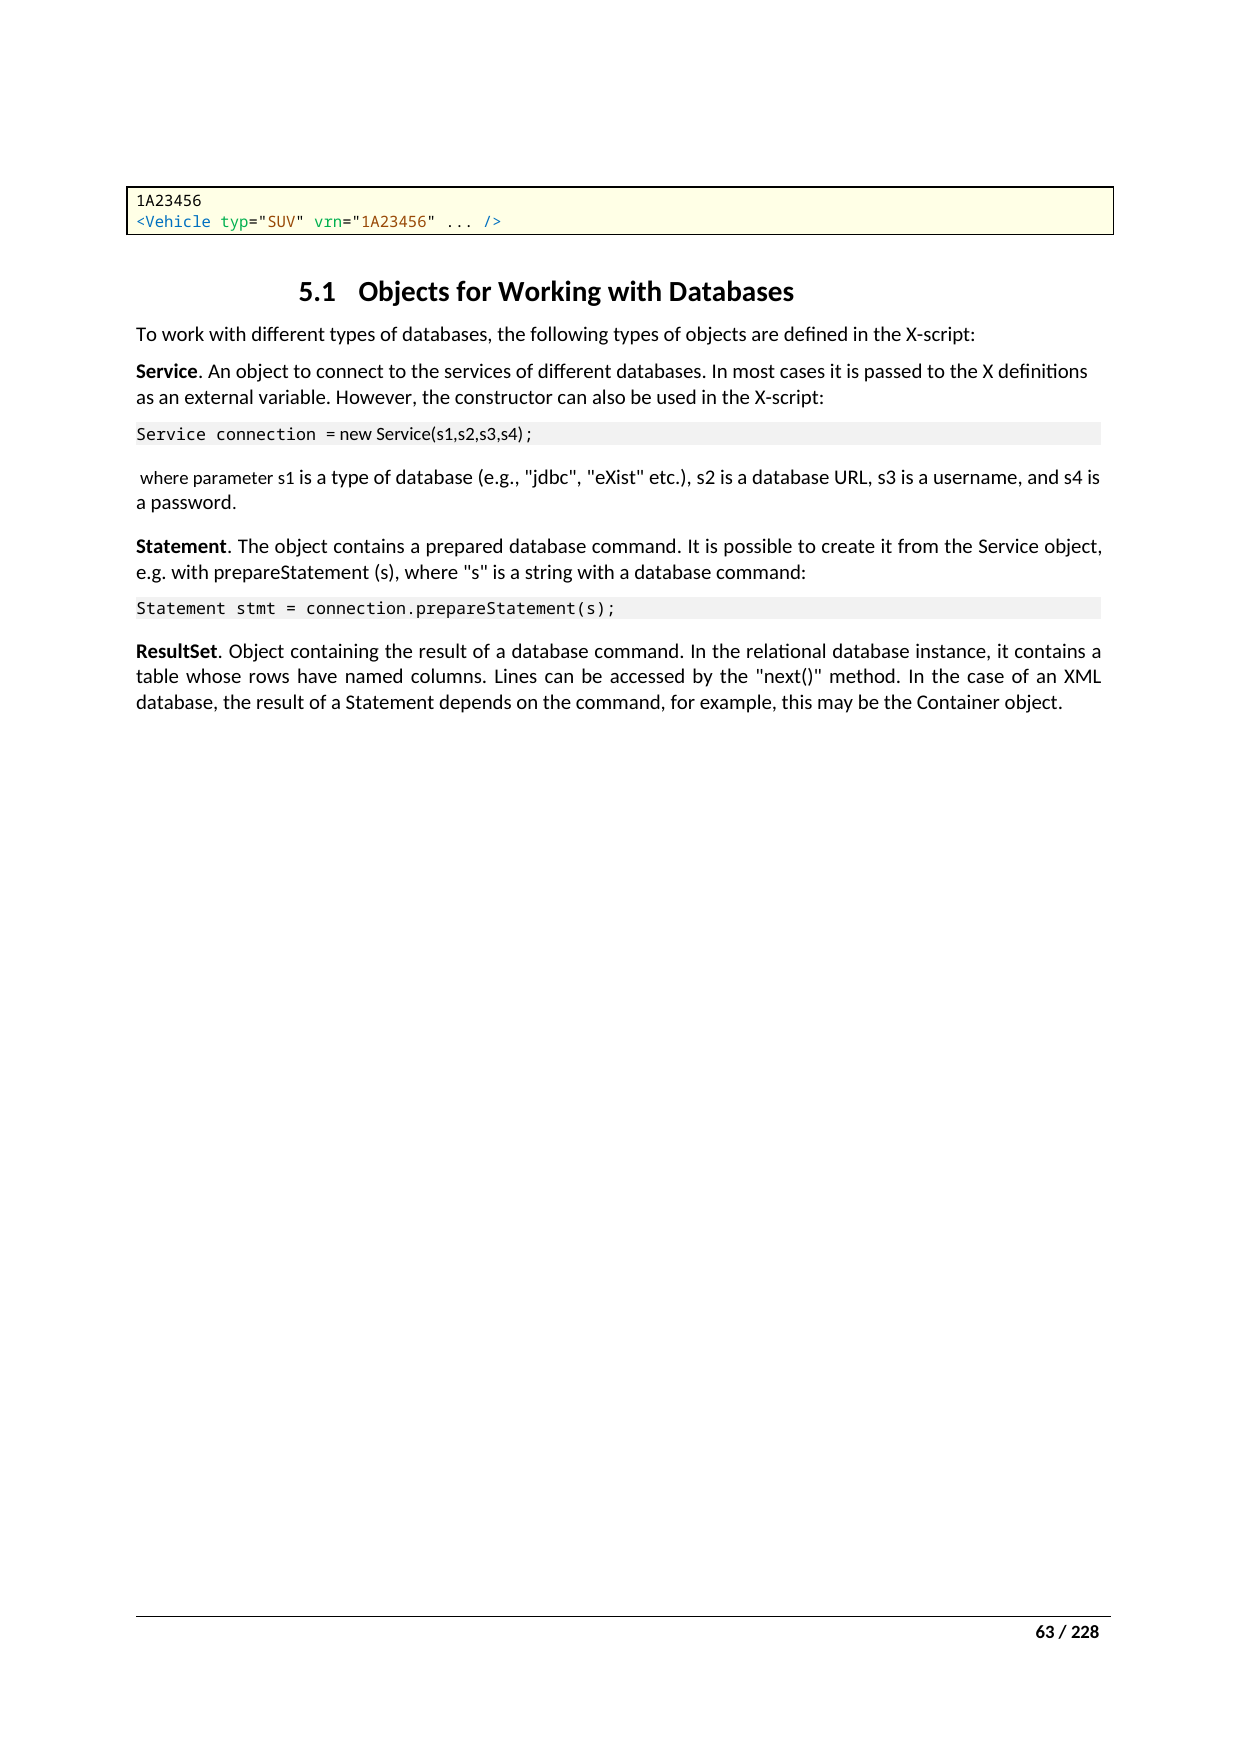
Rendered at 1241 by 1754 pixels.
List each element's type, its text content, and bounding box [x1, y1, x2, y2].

text To work with different types of databases, the following types of objects are defined in the X-script: [136, 321, 1104, 346]
text Service connection = new Service(s1,s2,s3,s4); [136, 422, 1101, 445]
text 1A23456 [128, 188, 1113, 208]
subtitle Objects for Working with Databases [298, 273, 1104, 308]
text Statement. The object contains a prepared database command. It is possible to create it from the Service object, e.g. with prepareStatement (s), where "s" is a string with a database command: [136, 533, 1104, 584]
text Statement stmt = connection.prepareStatement(s); [136, 597, 1101, 619]
text <Vehicle typ="SUV" vrn="1A23456" ... /> [128, 208, 1113, 234]
text Service. An object to connect to the services of different databases. In most cases it is passed to the X definitions as an external variable. However, the constructor can also be used in the X-script: [136, 359, 1104, 409]
text ResultSet. Object containing the result of a database command. In the relational database instance, it contains a table whose rows have named columns. Lines can be accessed by the "next()" method. In the case of an XML database, the result of a Statement depends on the command, for example, this may be the Container object. [136, 638, 1104, 714]
text where parameter s1 is a type of database (e.g., "jdbc", "eXist" etc.), s2 is a database URL, s3 is a username, and s4 is a password. [136, 464, 1104, 515]
